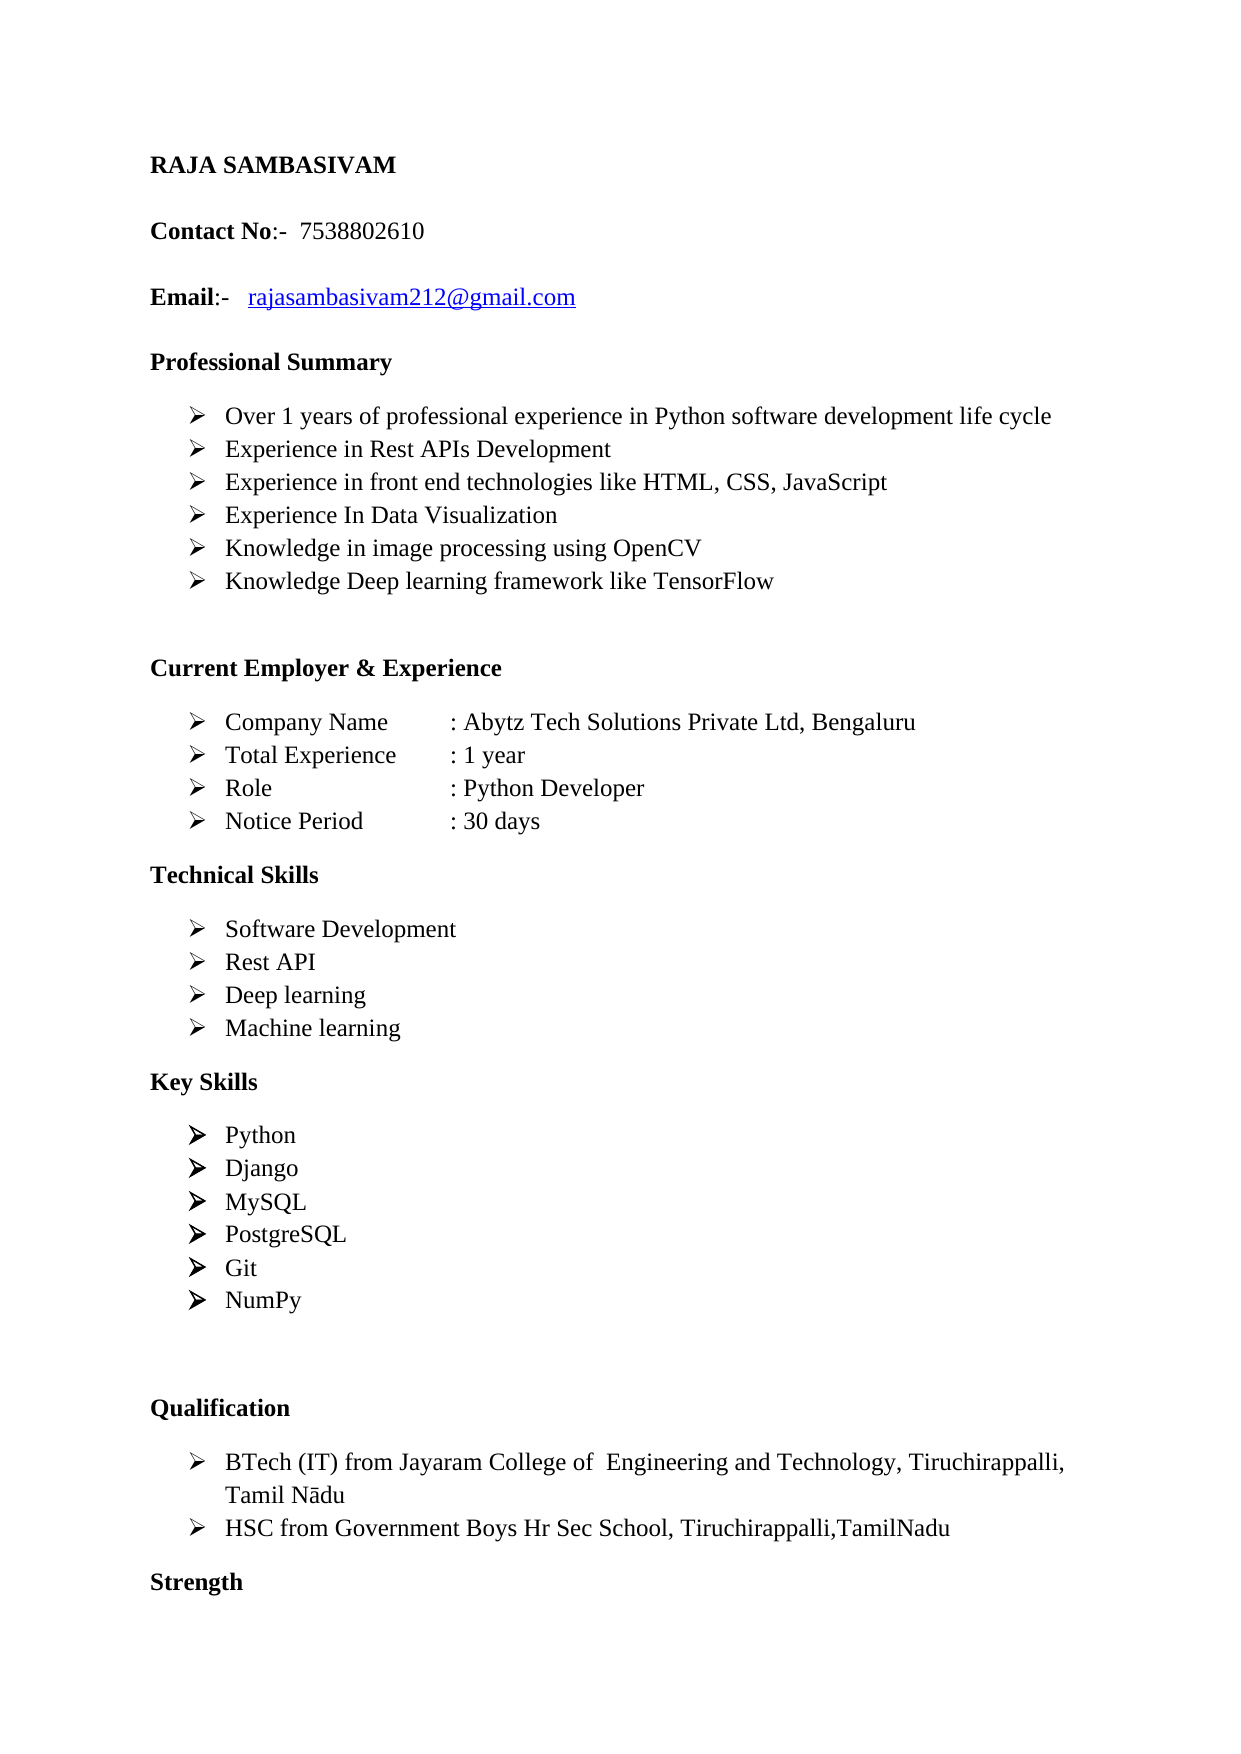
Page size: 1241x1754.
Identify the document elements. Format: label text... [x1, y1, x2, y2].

list Software Development [187, 914, 1090, 942]
text Contact No:- 7538802610 [150, 216, 1090, 245]
list Python [187, 1121, 1090, 1149]
list Knowledge Deep learning framework like TensorFlow [187, 566, 1090, 595]
text Technical Skills [150, 860, 1090, 889]
list Knowledge in image processing using OpenCV [187, 533, 1090, 562]
list Machine learning [187, 1013, 1090, 1042]
list Rest API [187, 947, 1090, 976]
text Key Skills [150, 1067, 1090, 1095]
list Experience in front end technologies like HTML, CSS, JavaScript [187, 467, 1090, 496]
list Deep learning [187, 980, 1090, 1008]
list Total Experience : 1 year [187, 740, 1090, 769]
list BTech (IT) from Jayaram College of Engineering and Technology, Tiruchirappalli, Tamil Nādu [187, 1447, 1090, 1509]
text RAJA SAMBASIVAM [150, 150, 1090, 179]
list Role : Python Developer [187, 773, 1090, 802]
text Email:- rajasambasivam212@gmail.com [150, 282, 1090, 311]
list HSC from Government Boys Hr Sec School, Tiruchirappalli,TamilNadu [187, 1513, 1090, 1542]
list Django [187, 1153, 1090, 1182]
list Company Name : Abytz Tech Solutions Private Ltd, Bengaluru [187, 707, 1090, 736]
list Experience in Rest APIs Development [187, 434, 1090, 463]
list MySQL [187, 1187, 1090, 1215]
list NumPy [187, 1286, 1090, 1314]
list PostgreSQL [187, 1219, 1090, 1248]
list Experience In Data Visualization [187, 500, 1090, 529]
text Strength [150, 1567, 1090, 1596]
text Current Employer & Experience [150, 653, 1090, 682]
list Notice Period : 30 days [187, 806, 1090, 835]
text Qualification [150, 1393, 1090, 1422]
text Professional Summary [150, 347, 1090, 376]
list Git [187, 1253, 1090, 1281]
list Over 1 years of professional experience in Python software development life cycle [187, 401, 1090, 430]
